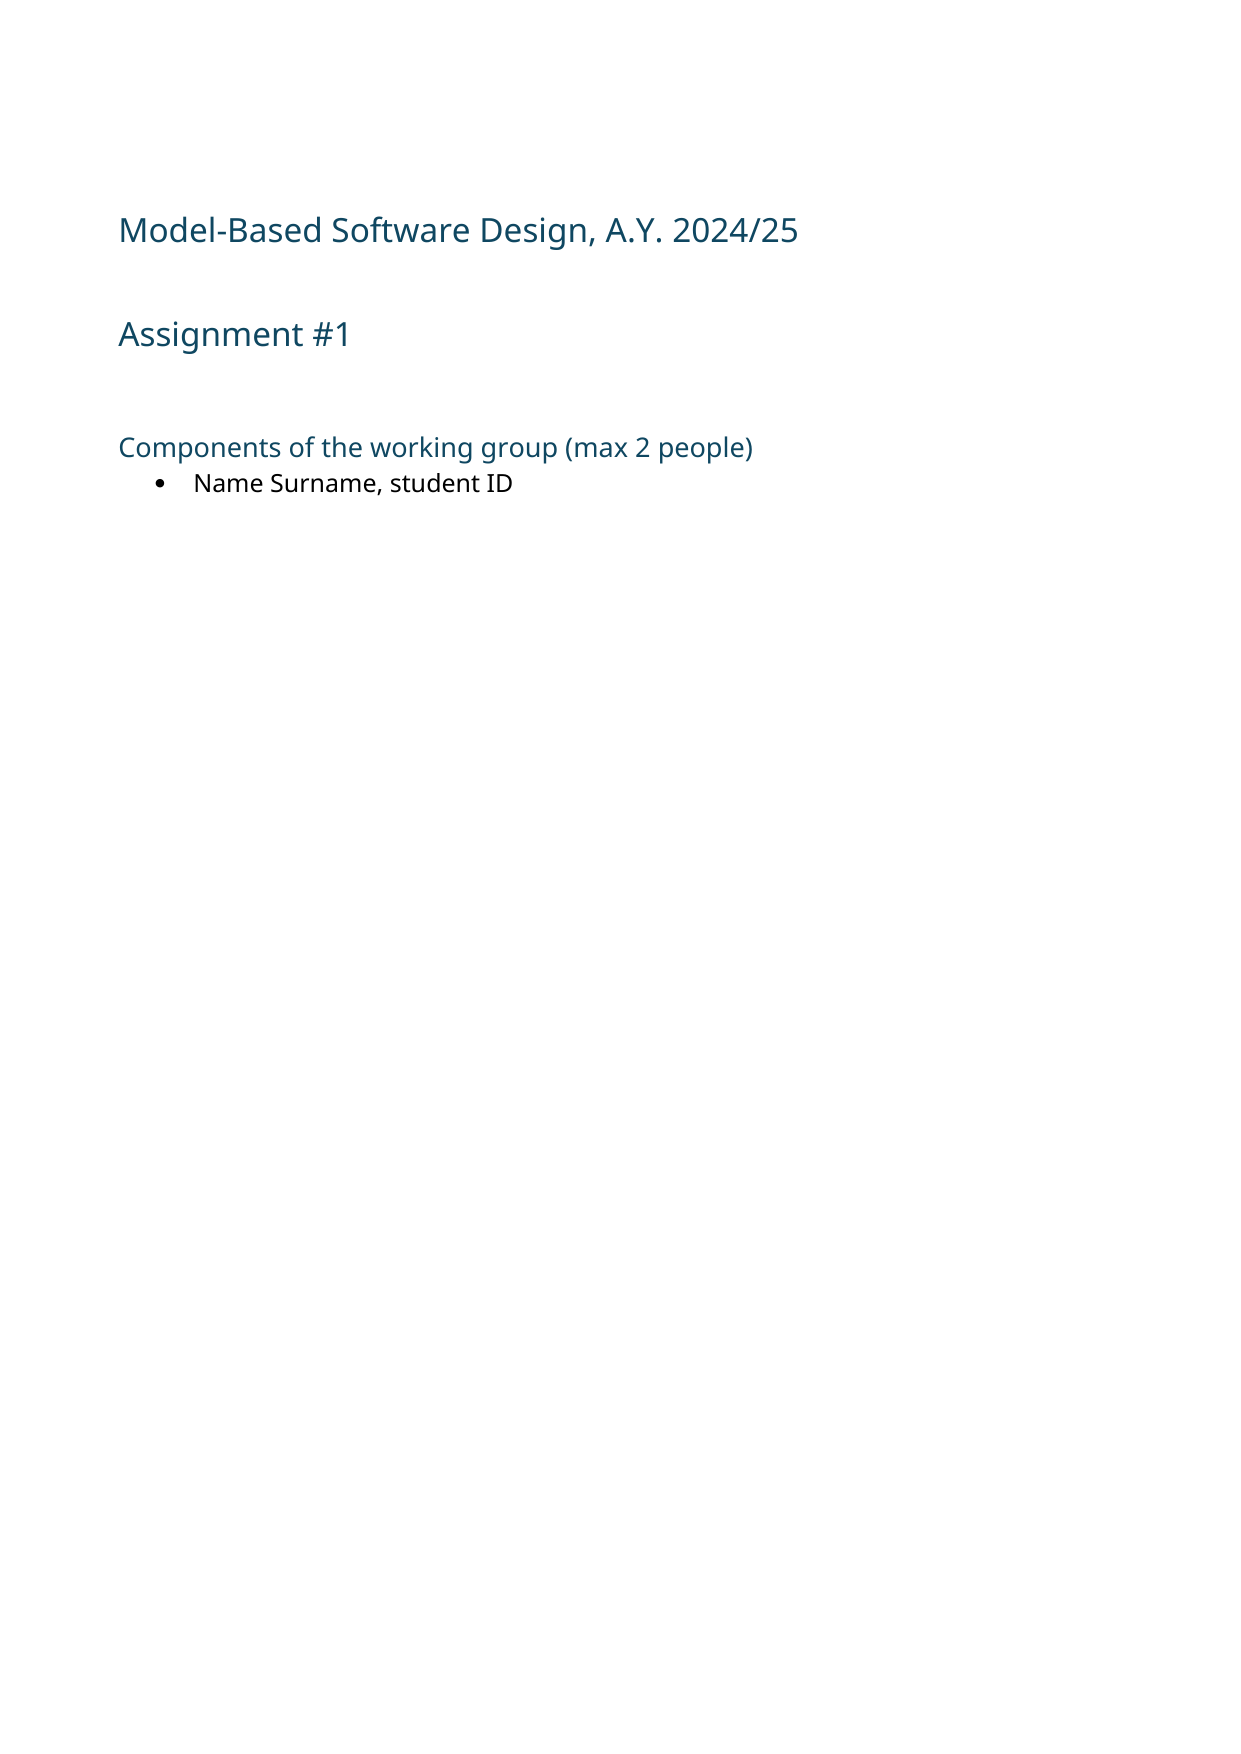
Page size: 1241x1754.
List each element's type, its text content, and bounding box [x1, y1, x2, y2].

subtitle Components of the working group (max 2 people) [118, 429, 1122, 466]
subtitle Model-Based Software Design, A.Y. 2024/25 [118, 207, 1122, 252]
list Name Surname, student ID [156, 466, 1122, 500]
subtitle Assignment #1 [118, 311, 1122, 357]
